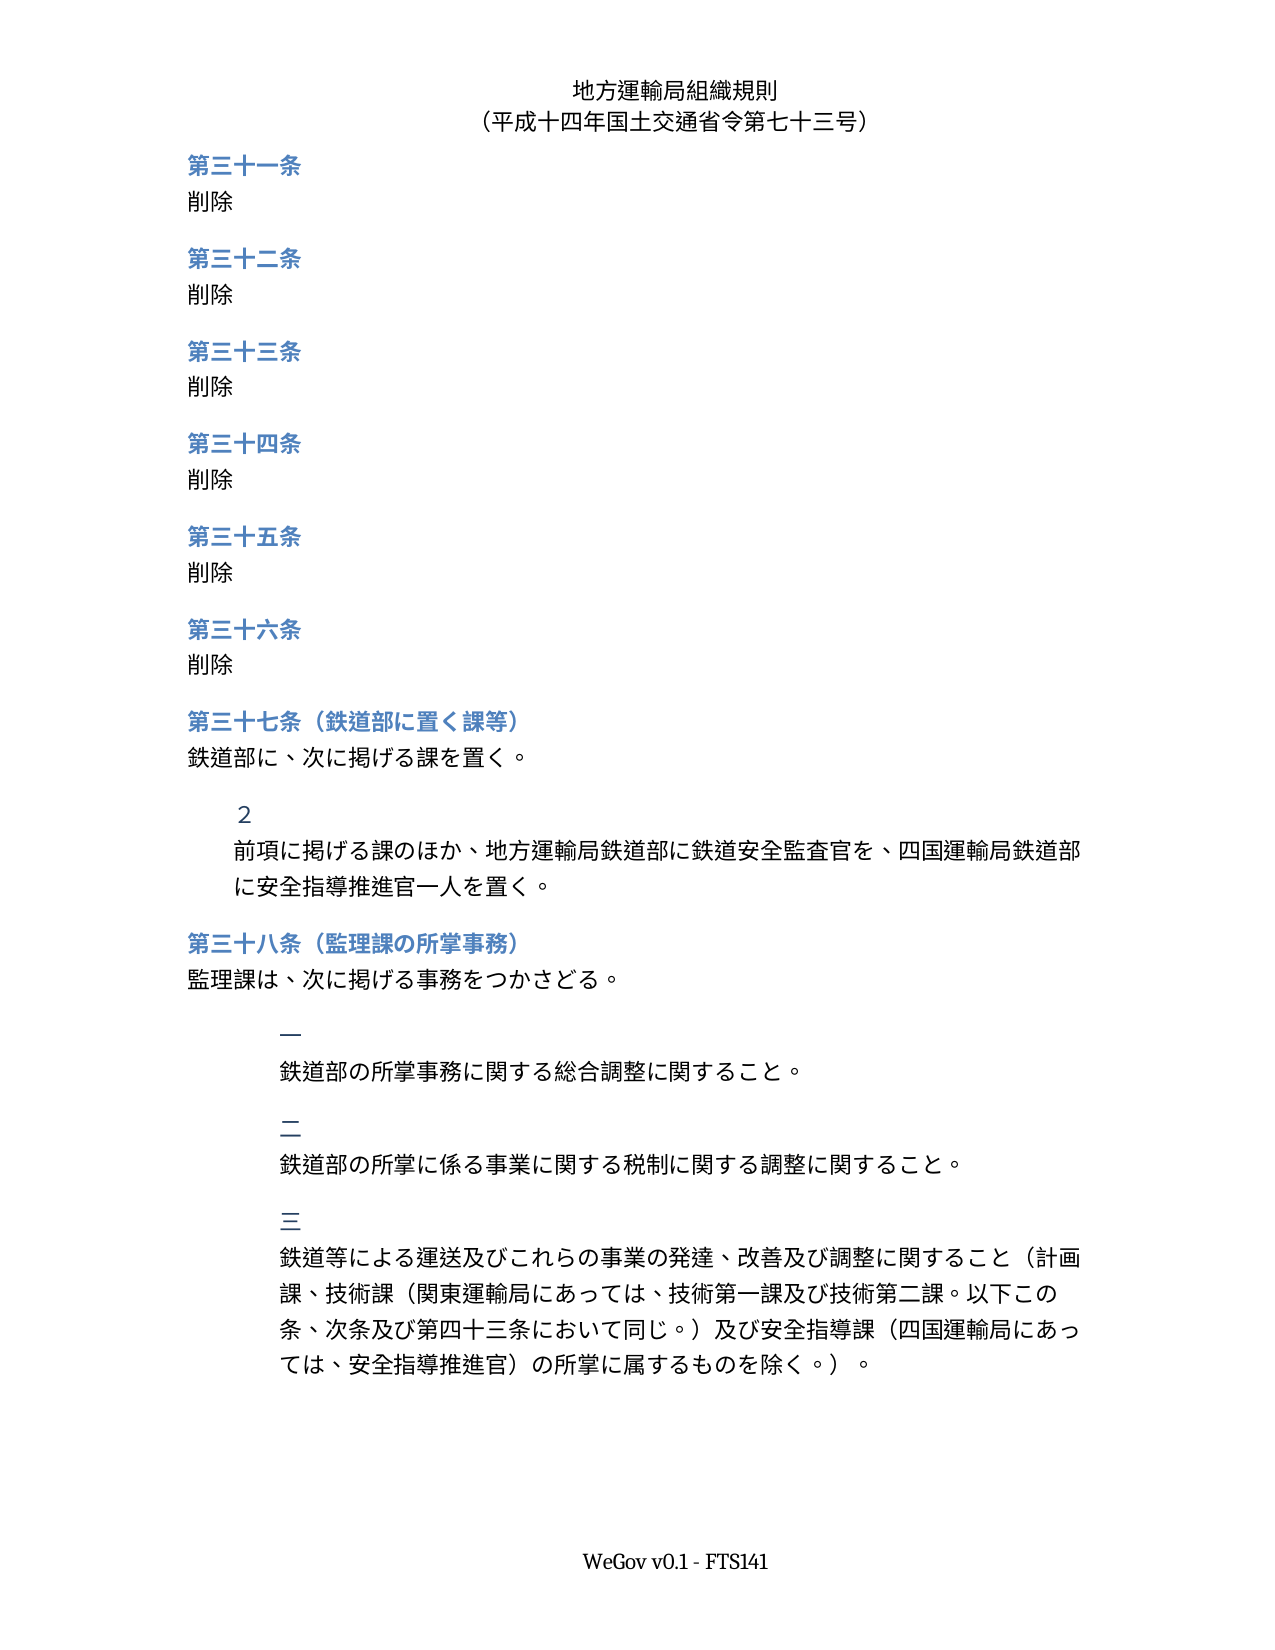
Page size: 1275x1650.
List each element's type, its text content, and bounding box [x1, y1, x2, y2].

text 削除 [187, 464, 1087, 495]
subtitle 第三十三条 [187, 335, 1087, 367]
text 鉄道部の所掌事務に関する総合調整に関すること。 [279, 1056, 1087, 1087]
subtitle 第三十七条（鉄道部に置く課等） [187, 706, 1087, 737]
text 削除 [187, 279, 1087, 310]
text 鉄道等による運送及びこれらの事業の発達、改善及び調整に関すること（計画課、技術課（関東運輸局にあっては、技術第一課及び技術第二課。以下この条、次条及び第四十三条において同じ。）及び安全指導課（四国運輸局にあっては、安全指導推進官）の所掌に属するものを除く。）。 [279, 1242, 1087, 1381]
text 監理課は、次に掲げる事務をつかさどる。 [187, 963, 1087, 995]
subtitle 一 [279, 1020, 1087, 1052]
text 削除 [187, 186, 1087, 217]
subtitle 第三十五条 [187, 521, 1087, 552]
text 削除 [187, 649, 1087, 681]
subtitle 第三十八条（監理課の所掌事務） [187, 928, 1087, 959]
subtitle 第三十六条 [187, 613, 1087, 645]
text 削除 [187, 371, 1087, 403]
text 鉄道部に、次に掲げる課を置く。 [187, 742, 1087, 773]
text 前項に掲げる課のほか、地方運輸局鉄道部に鉄道安全監査官を、四国運輸局鉄道部に安全指導推進官一人を置く。 [233, 835, 1087, 902]
subtitle 第三十四条 [187, 428, 1087, 459]
text 鉄道部の所掌に係る事業に関する税制に関する調整に関すること。 [279, 1149, 1087, 1180]
subtitle 三 [279, 1206, 1087, 1237]
text 削除 [187, 557, 1087, 588]
subtitle 二 [279, 1113, 1087, 1144]
subtitle ２ [233, 799, 1087, 830]
subtitle 第三十二条 [187, 243, 1087, 274]
subtitle 第三十一条 [187, 150, 1087, 181]
